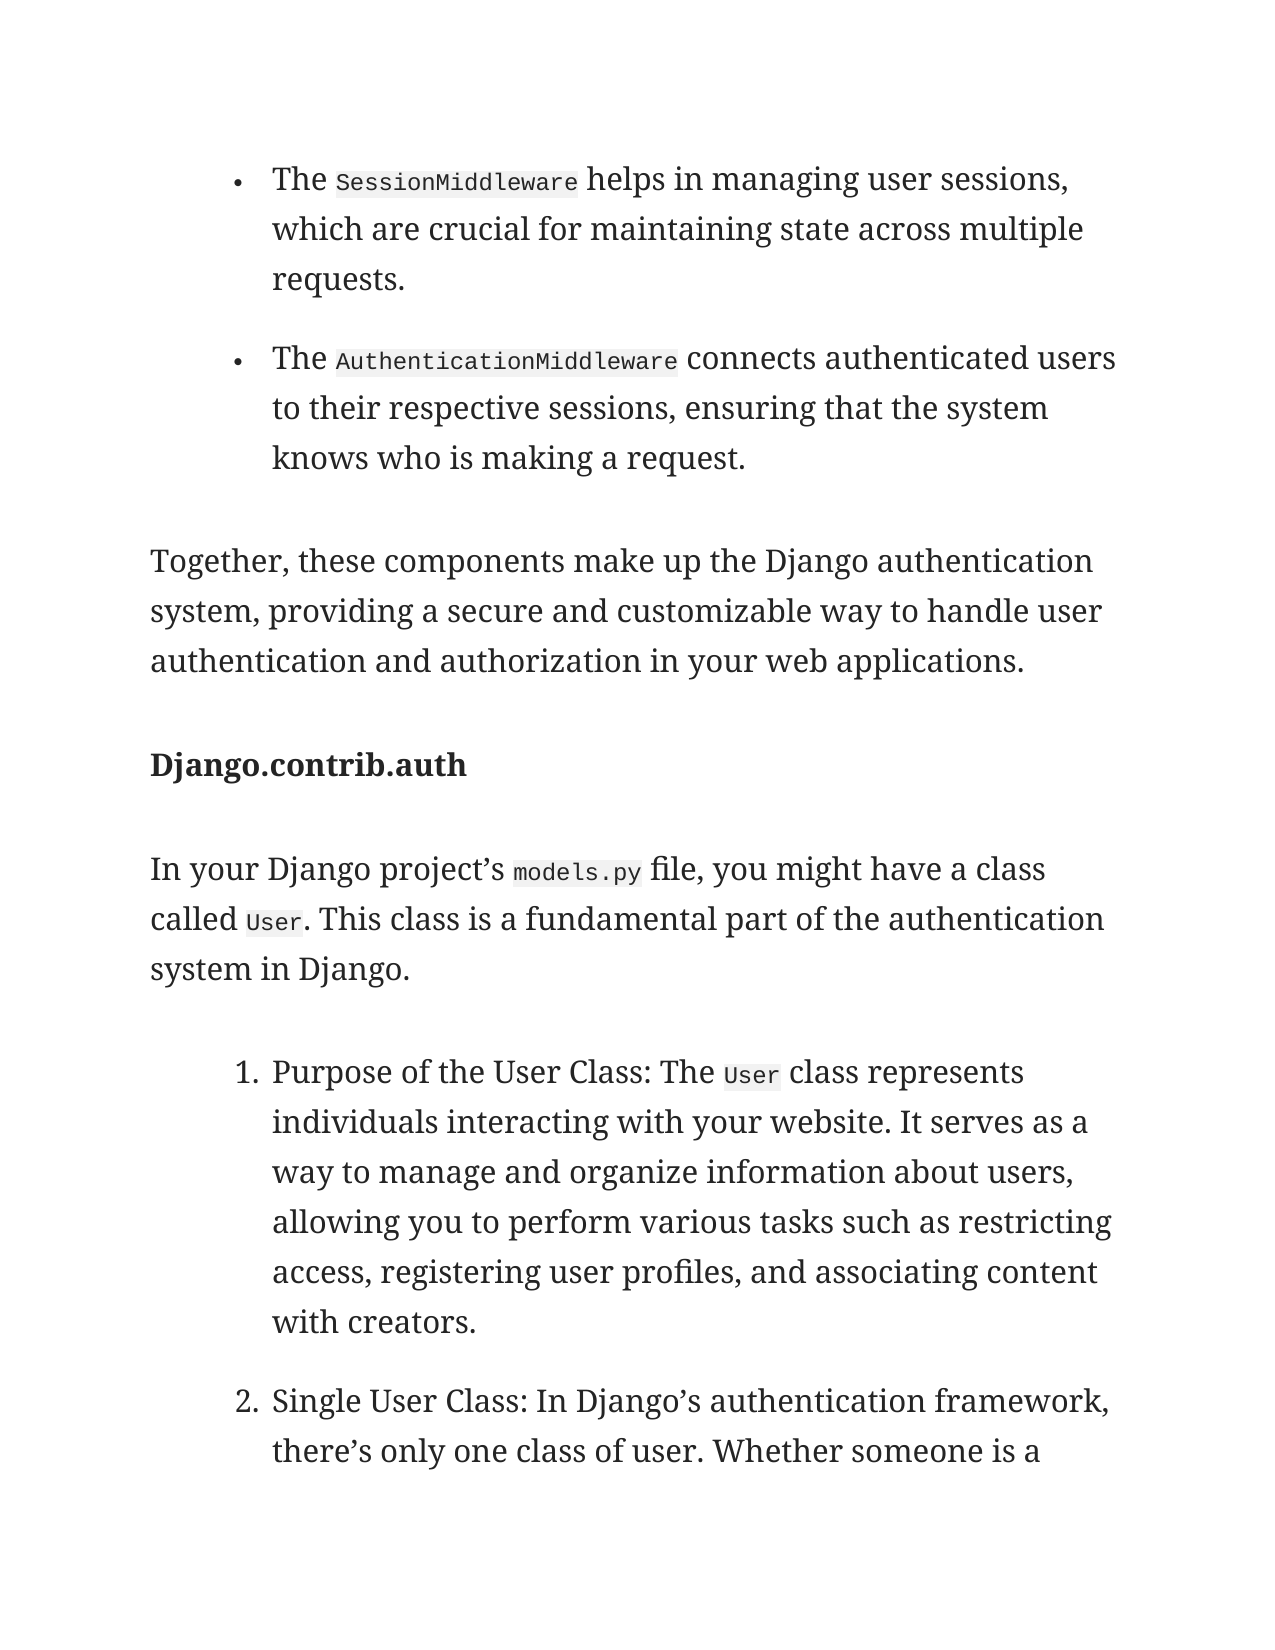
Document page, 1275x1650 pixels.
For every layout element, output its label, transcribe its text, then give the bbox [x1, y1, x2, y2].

text In your Django project’s models.py file, you might have a class called User. This class is a fundamental part of the authentication system in Django. [150, 839, 1125, 989]
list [234, 1371, 1125, 1471]
text Django.contrib.auth [150, 736, 1125, 786]
list Purpose of the User Class: The User class represents individuals interacting with your website. It serves as a way to manage and organize information about users, allowing you to perform various tasks such as restricting access, registering user profiles, and associating content with creators. [234, 1043, 1125, 1343]
list The AuthenticationMiddleware connects authenticated users to their respective sessions, ensuring that the system knows who is making a request. [234, 328, 1125, 478]
list The SessionMiddleware helps in managing user sessions, which are crucial for maintaining state across multiple requests. [234, 150, 1125, 300]
text Together, these components make up the Django authentication system, providing a secure and customizable way to handle user authentication and authorization in your web applications. [150, 532, 1125, 682]
